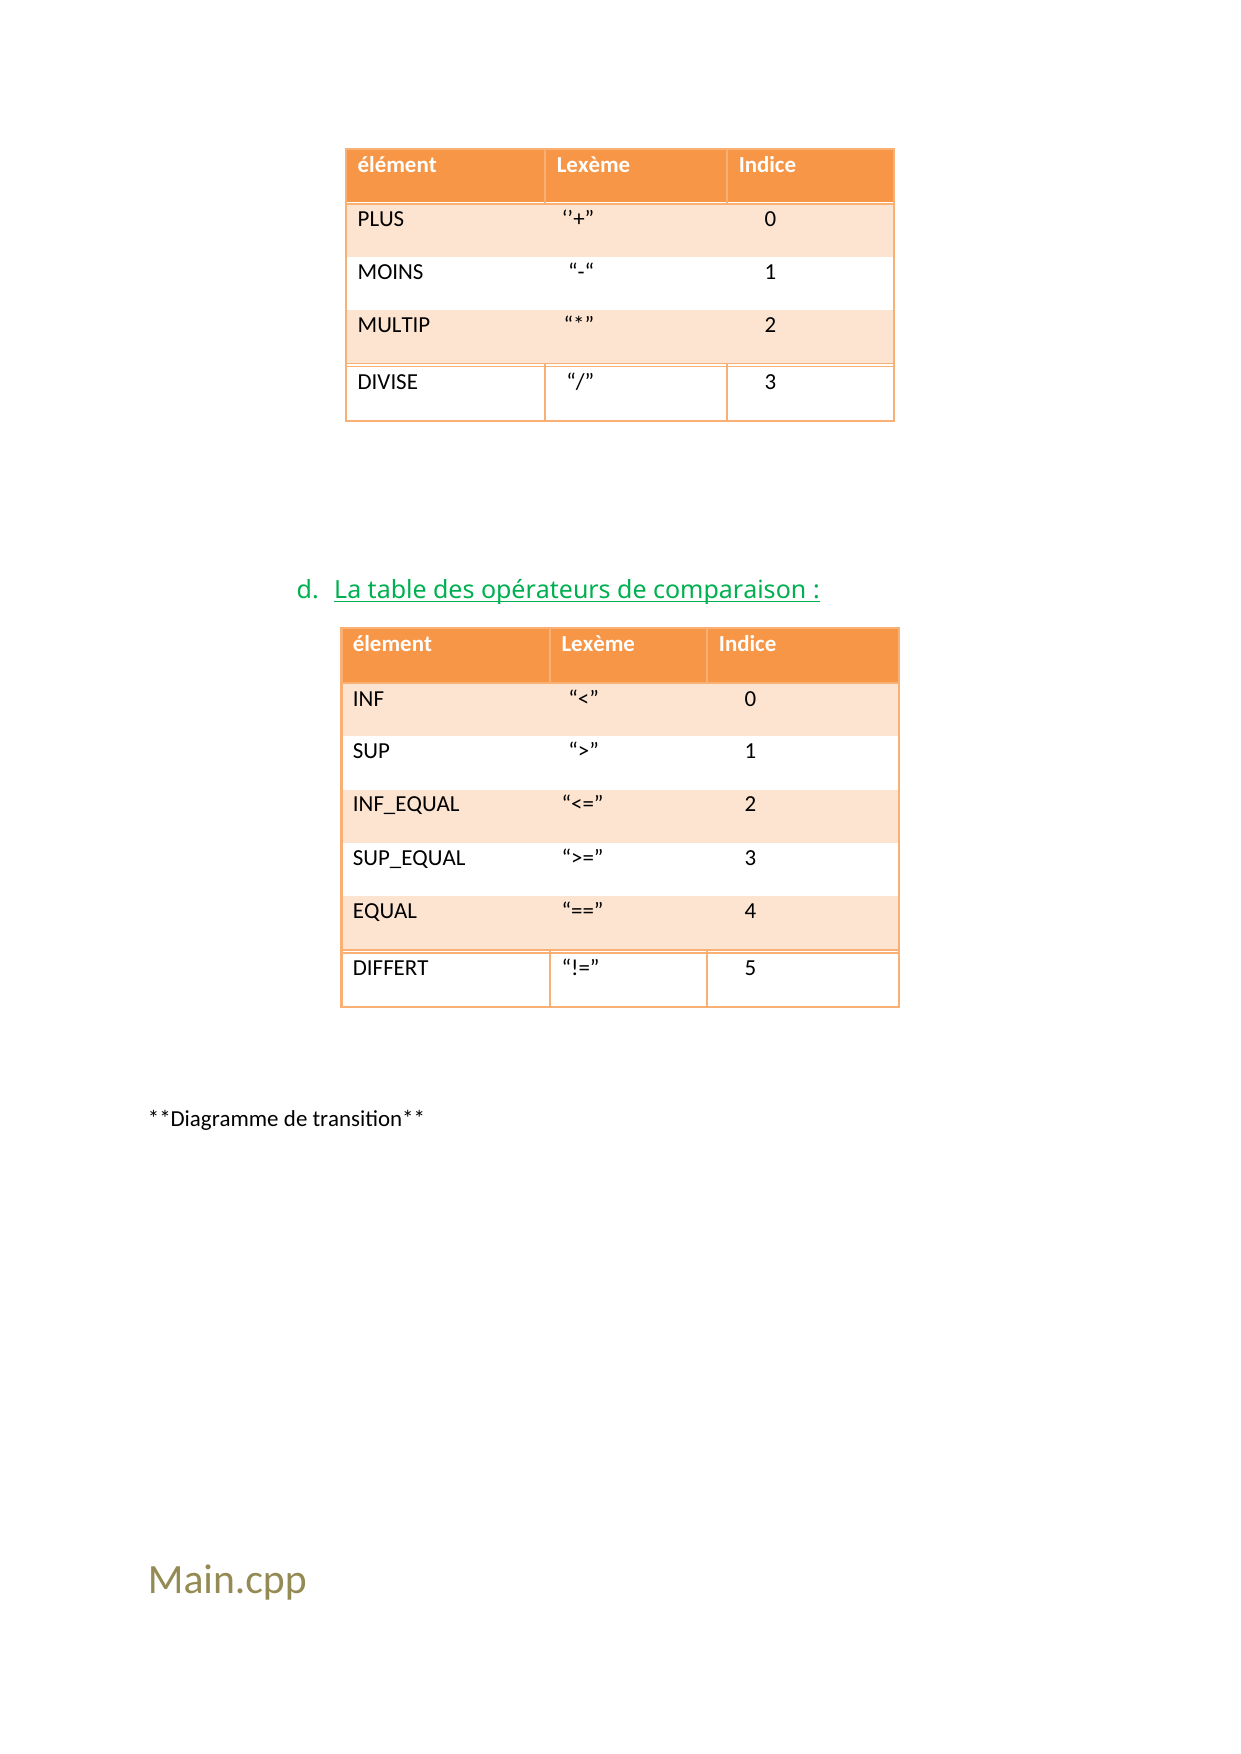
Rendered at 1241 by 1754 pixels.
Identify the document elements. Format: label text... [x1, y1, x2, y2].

table_cell “==” [550, 896, 707, 949]
table_header Lexème [551, 629, 706, 682]
table_cell DIFFERT [343, 954, 549, 1006]
text Main.cpp [148, 1553, 1093, 1604]
table_header élément [347, 150, 544, 202]
table_cell “/” [546, 367, 726, 420]
table_cell MULTIP [347, 310, 545, 363]
table_cell 4 [707, 896, 898, 949]
table_cell DIVISE [347, 367, 544, 420]
table_header élement [343, 629, 549, 682]
table_cell “<=” [550, 790, 707, 843]
table_cell 0 [727, 205, 893, 257]
table_cell 1 [707, 736, 898, 789]
table_cell SUP [343, 736, 550, 789]
table_cell 3 [707, 843, 898, 896]
table_cell EQUAL [343, 896, 550, 949]
table_cell 2 [727, 310, 893, 363]
table_cell “!=” [551, 954, 706, 1006]
table_cell ‘’+” [545, 205, 727, 257]
table_cell SUP_EQUAL [343, 843, 550, 896]
list La table des opérateurs de comparaison : [296, 572, 1093, 606]
table_cell “-“ [545, 257, 727, 310]
table_cell 2 [707, 790, 898, 843]
table_cell “<” [550, 684, 707, 736]
table_cell INF [343, 684, 550, 736]
table_header Indice [708, 629, 898, 682]
table_cell 3 [728, 367, 893, 420]
table_cell INF_EQUAL [343, 790, 550, 843]
table_cell 5 [708, 954, 898, 1006]
table_cell MOINS [347, 257, 545, 310]
table_cell “>” [550, 736, 707, 789]
table_cell “*” [545, 310, 727, 363]
table_cell 1 [727, 257, 893, 310]
text **Diagramme de transition** [148, 1104, 1093, 1132]
table_cell PLUS [347, 205, 545, 257]
table_header Lexème [546, 150, 726, 202]
table_cell “>=” [550, 843, 707, 896]
table_header Indice [728, 150, 893, 202]
table_cell 0 [707, 684, 898, 736]
